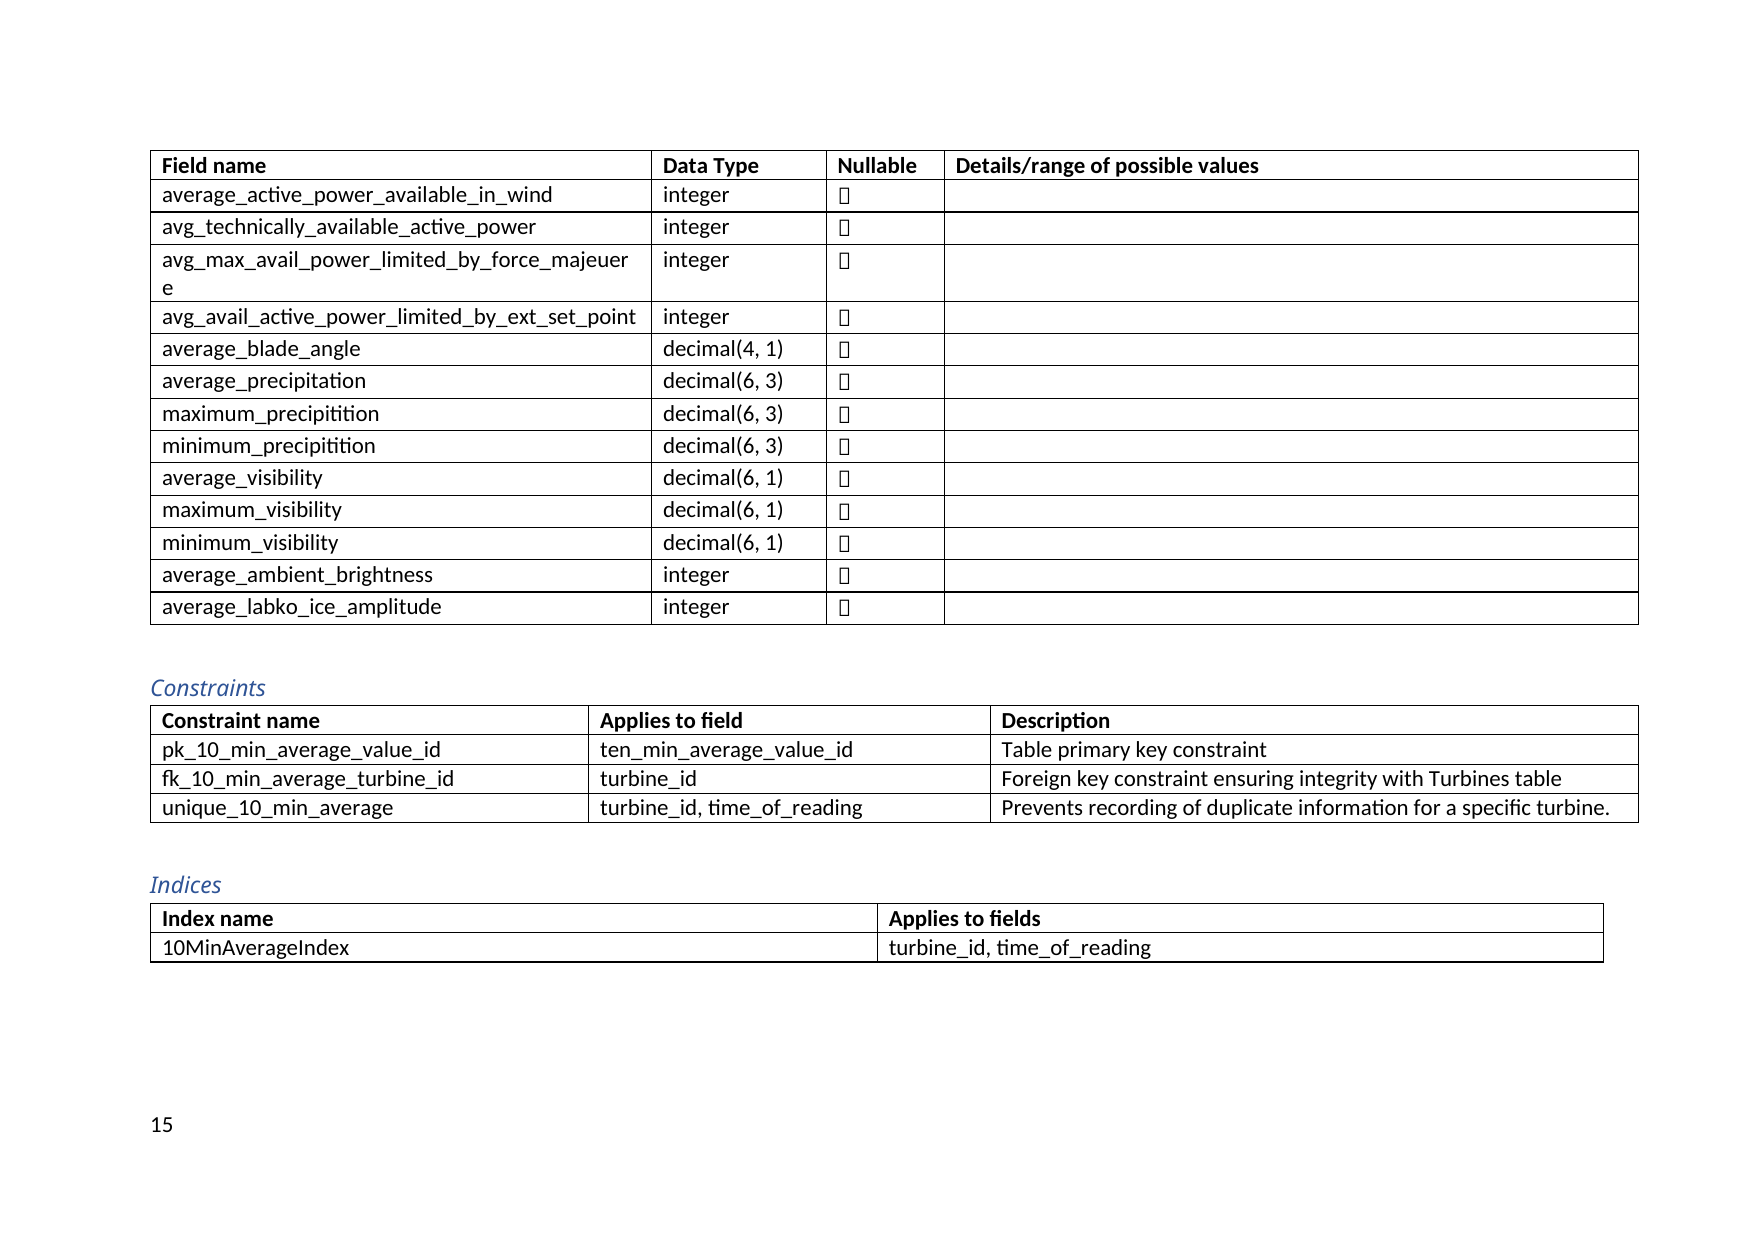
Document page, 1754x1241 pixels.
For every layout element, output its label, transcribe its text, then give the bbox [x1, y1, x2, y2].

table_header Applies to field [589, 706, 990, 734]
table_cell  [827, 593, 944, 624]
table_cell [945, 366, 1638, 398]
table_cell decimal(6, 1) [652, 528, 826, 559]
table_cell decimal(6, 3) [652, 366, 826, 398]
table_cell [945, 245, 1638, 301]
table_cell [945, 213, 1638, 244]
table_cell ten_min_average_value_id [589, 735, 990, 763]
table_header Constraint name [151, 706, 588, 734]
table_cell pk_10_min_average_value_id [151, 735, 588, 763]
table_cell average_precipitation [151, 366, 651, 398]
table_cell [945, 560, 1638, 591]
table_cell [945, 180, 1638, 211]
table_cell average_visibility [151, 463, 651, 494]
table_cell  [827, 302, 944, 333]
table_cell decimal(6, 3) [652, 399, 826, 430]
table_cell Table primary key constraint [991, 735, 1638, 763]
table_cell integer [652, 560, 826, 591]
table_header Details/range of possible values [945, 151, 1638, 179]
table_cell integer [652, 213, 826, 244]
table_cell average_active_power_available_in_wind [151, 180, 651, 211]
table_cell  [827, 366, 944, 398]
table_cell integer [652, 302, 826, 333]
table_cell [945, 496, 1638, 527]
table_cell  [827, 245, 944, 301]
table_cell integer [652, 593, 826, 624]
subtitle Indices [150, 869, 1604, 901]
table_cell maximum_precipitition [151, 399, 651, 430]
table_cell  [827, 560, 944, 591]
table_cell decimal(6, 1) [652, 463, 826, 494]
table_cell Foreign key constraint ensuring integrity with Turbines table [991, 765, 1638, 792]
table_cell average_labko_ice_amplitude [151, 593, 651, 624]
table_cell  [827, 528, 944, 559]
table_cell integer [652, 245, 826, 301]
table_cell  [827, 334, 944, 365]
table_cell average_blade_angle [151, 334, 651, 365]
table_cell 10MinAverageIndex [151, 933, 877, 961]
table_header Index name [151, 904, 877, 932]
table_cell [945, 463, 1638, 494]
table_cell decimal(4, 1) [652, 334, 826, 365]
table_cell minimum_precipitition [151, 431, 651, 462]
table_cell maximum_visibility [151, 496, 651, 527]
table_cell integer [652, 180, 826, 211]
table_cell Prevents recording of duplicate information for a specific turbine. [991, 794, 1638, 822]
table_cell [945, 334, 1638, 365]
table_cell turbine_id [589, 765, 990, 792]
table_header Nullable [827, 151, 944, 179]
table_header Data Type [652, 151, 826, 179]
table_cell avg_avail_active_power_limited_by_ext_set_point [151, 302, 651, 333]
table_cell  [827, 431, 944, 462]
table_cell fk_10_min_average_turbine_id [151, 765, 588, 792]
table_header Description [991, 706, 1638, 734]
table_cell  [827, 496, 944, 527]
table_cell  [827, 463, 944, 494]
table_cell avg_max_avail_power_limited_by_force_majeuere [151, 245, 651, 301]
table_cell average_ambient_brightness [151, 560, 651, 591]
table_cell  [827, 399, 944, 430]
table_cell  [827, 213, 944, 244]
table_cell [945, 399, 1638, 430]
table_header Applies to fields [878, 904, 1603, 932]
table_cell decimal(6, 3) [652, 431, 826, 462]
table_cell [945, 593, 1638, 624]
table_cell turbine_id, time_of_reading [878, 933, 1603, 961]
table_cell [945, 302, 1638, 333]
table_cell minimum_visibility [151, 528, 651, 559]
table_cell turbine_id, time_of_reading [589, 794, 990, 822]
table_cell  [827, 180, 944, 211]
table_cell [945, 528, 1638, 559]
table_cell decimal(6, 1) [652, 496, 826, 527]
table_cell [945, 431, 1638, 462]
table_header Field name [151, 151, 651, 179]
table_cell avg_technically_available_active_power [151, 213, 651, 244]
subtitle Constraints [150, 672, 1604, 703]
table_cell unique_10_min_average [151, 794, 588, 822]
